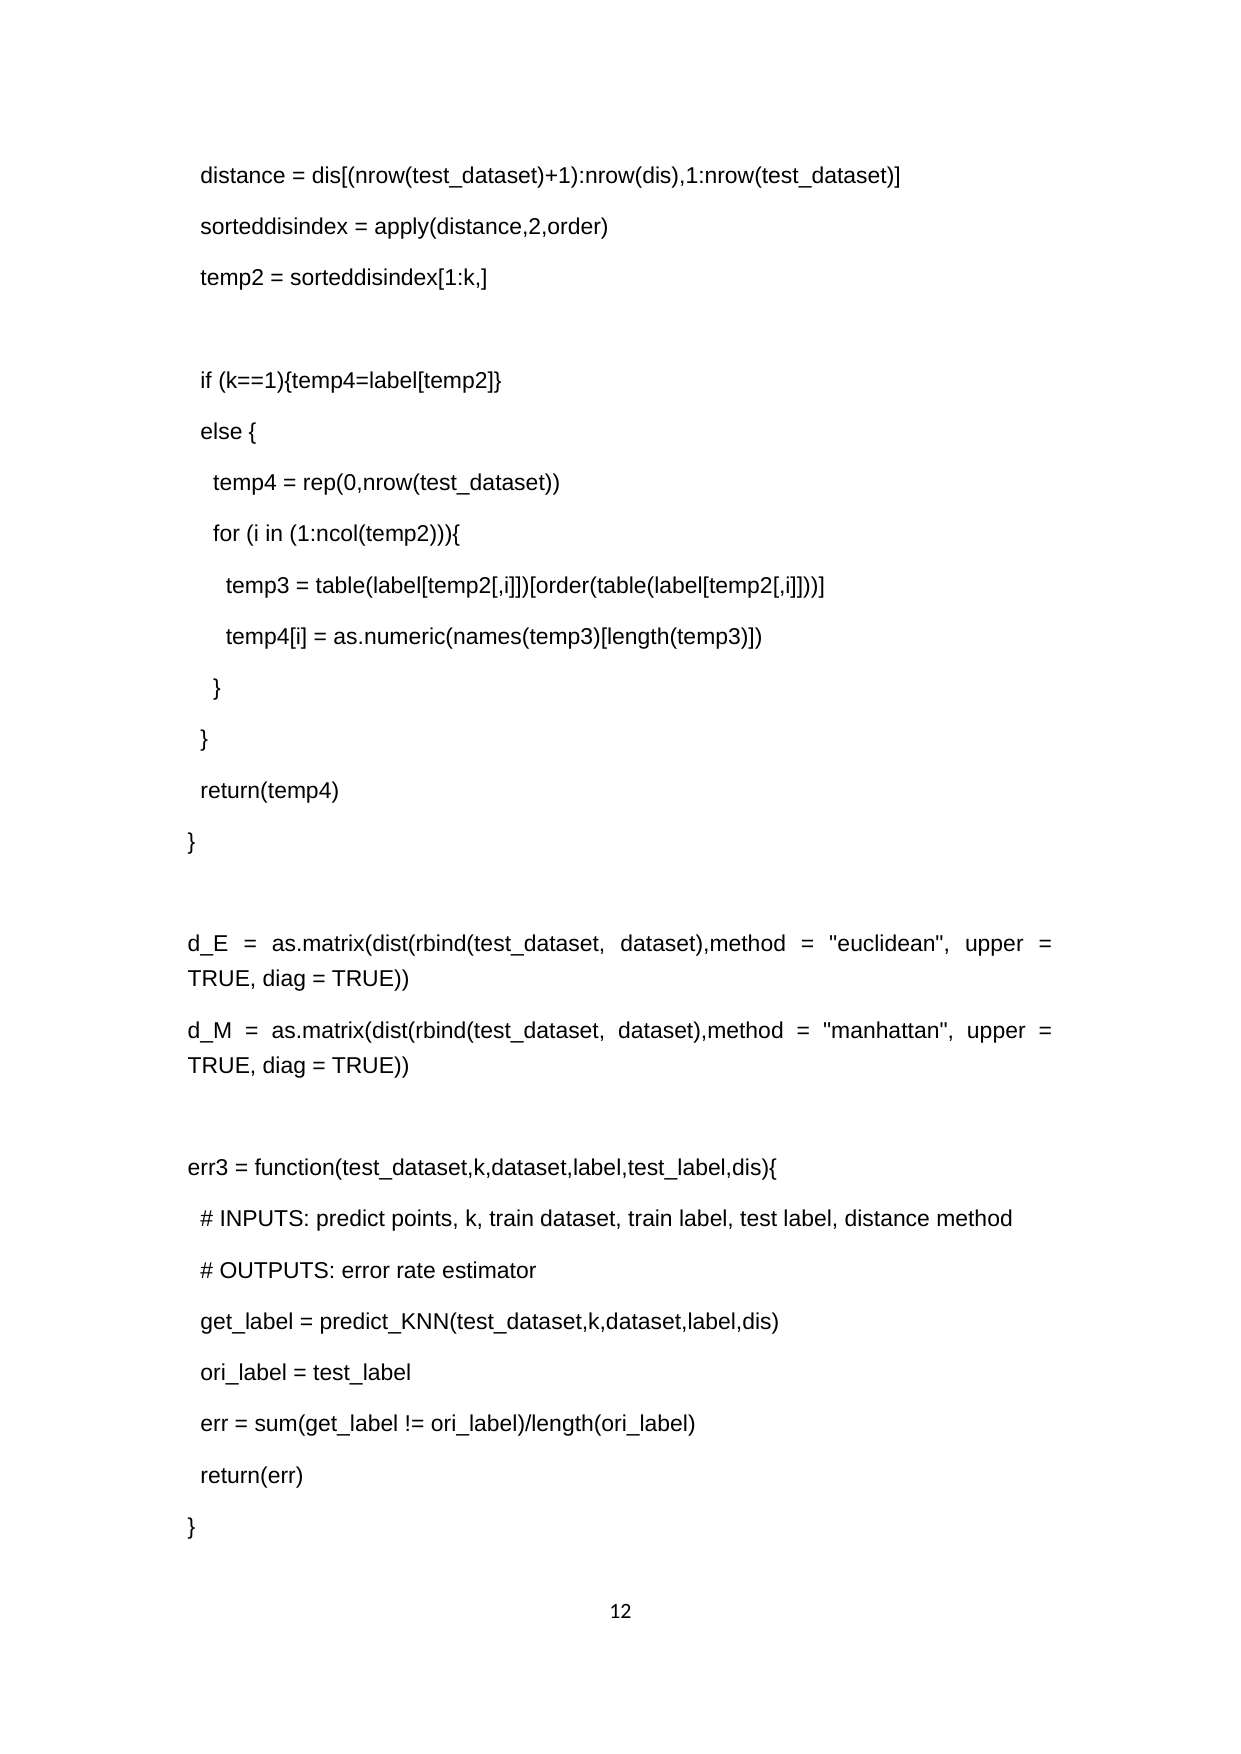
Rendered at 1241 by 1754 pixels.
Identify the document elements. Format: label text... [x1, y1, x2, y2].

text } [187, 671, 1053, 704]
text err = sum(get_label != ori_label)/length(ori_label) [187, 1407, 1053, 1440]
text if (k==1){temp4=label[temp2]} [187, 364, 1053, 396]
text sorteddisindex = apply(distance,2,order) [187, 210, 1053, 242]
text temp3 = table(label[temp2[,i]])[order(table(label[temp2[,i]]))] [187, 569, 1053, 601]
text return(err) [187, 1459, 1053, 1491]
text return(temp4) [187, 774, 1053, 806]
text temp2 = sorteddisindex[1:k,] [187, 261, 1053, 294]
text get_label = predict_KNN(test_dataset,k,dataset,label,dis) [187, 1305, 1053, 1337]
text # OUTPUTS: error rate estimator [187, 1254, 1053, 1286]
text # INPUTS: predict points, k, train dataset, train label, test label, distance method [187, 1202, 1053, 1235]
text d_E = as.matrix(dist(rbind(test_dataset, dataset),method = "euclidean", upper = TRUE, diag = TRUE)) [187, 927, 1053, 995]
text distance = dis[(nrow(test_dataset)+1):nrow(dis),1:nrow(test_dataset)] [187, 159, 1053, 191]
text temp4 = rep(0,nrow(test_dataset)) [187, 466, 1053, 499]
text ori_label = test_label [187, 1356, 1053, 1389]
text } [187, 825, 1053, 857]
text for (i in (1:ncol(temp2))){ [187, 517, 1053, 550]
text err3 = function(test_dataset,k,dataset,label,test_label,dis){ [187, 1151, 1053, 1184]
text } [187, 722, 1053, 755]
text d_M = as.matrix(dist(rbind(test_dataset, dataset),method = "manhattan", upper = TRUE, diag = TRUE)) [187, 1014, 1053, 1081]
text else { [187, 415, 1053, 447]
text temp4[i] = as.numeric(names(temp3)[length(temp3)]) [187, 620, 1053, 652]
text } [187, 1510, 1053, 1542]
